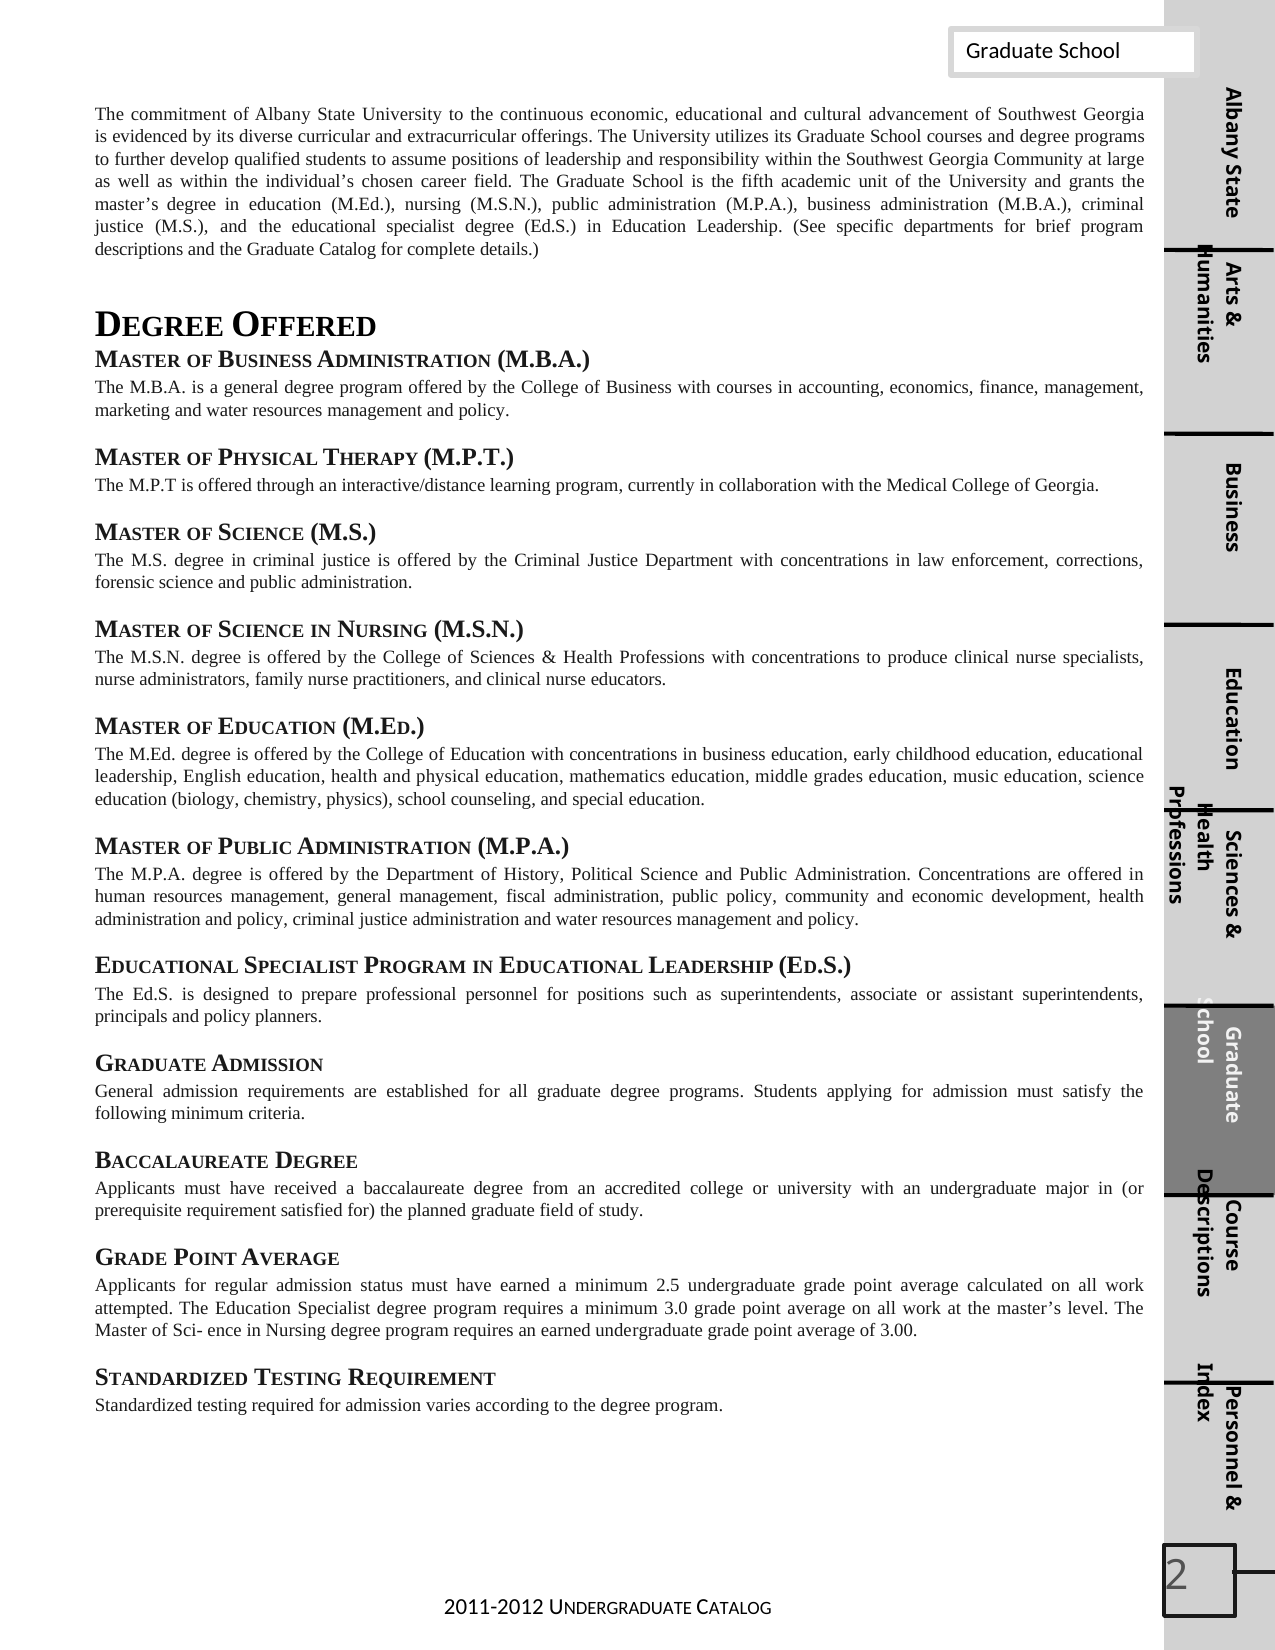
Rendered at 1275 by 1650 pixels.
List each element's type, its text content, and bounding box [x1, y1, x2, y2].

text The M.P.T is offered through an interactive/distance learning program, currently in collaboration with the Medical College of Georgia. [94, 473, 1144, 495]
text The Ed.S. is designed to prepare professional personnel for positions such as superintendents, associate or assistant superintendents, principals and policy planners. [94, 982, 1144, 1026]
subtitle DEGREE OFFERED [57, 301, 1158, 344]
text The commitment of Albany State University to the continuous economic, educational and cultural advancement of Southwest Georgia is evidenced by its diverse curricular and extracurricular offerings. The University utilizes its Graduate School courses and degree programs to further develop qualified students to assume positions of leadership and responsibility within the Southwest Georgia Community at large as well as within the individual’s chosen career field. The Graduate School is the fifth academic unit of the University and grants the master’s degree in education (M.Ed.), nursing (M.S.N.), public administration (M.P.A.), business administration (M.B.A.), criminal justice (M.S.), and the educational specialist degree (Ed.S.) in Education Leadership. (See specific departments for brief program descriptions and the Graduate Catalog for complete details.) [94, 103, 1144, 259]
text MASTER OF EDUCATION (M.ED.) [94, 711, 1144, 740]
text MASTER OF SCIENCE IN NURSING (M.S.N.) [94, 614, 1144, 643]
text GRADE POINT AVERAGE [94, 1242, 1144, 1271]
text The M.P.A. degree is offered by the Department of History, Political Science and Public Administration. Concentrations are offered in human resources management, general management, fiscal administration, public policy, community and economic development, health administration and policy, criminal justice administration and water resources management and policy. [94, 863, 1144, 929]
text The M.B.A. is a general degree program offered by the College of Business with courses in accounting, economics, finance, management, marketing and water resources management and policy. [94, 376, 1144, 420]
text MASTER OF SCIENCE (M.S.) [94, 517, 1144, 545]
text MASTER OF PUBLIC ADMINISTRATION (M.P.A.) [94, 831, 1144, 859]
text Standardized testing required for admission varies according to the degree program. [94, 1394, 1144, 1416]
text EDUCATIONAL SPECIALIST PROGRAM IN EDUCATIONAL LEADERSHIP (ED.S.) [94, 951, 1144, 979]
text The M.S. degree in criminal justice is offered by the Criminal Justice Department with concentrations in law enforcement, corrections, forensic science and public administration. [94, 548, 1144, 592]
text The M.S.N. degree is offered by the College of Sciences & Health Professions with concentrations to produce clinical nurse specialists, nurse administrators, family nurse practitioners, and clinical nurse educators. [94, 646, 1144, 690]
text MASTER OF PHYSICAL THERAPY (M.P.T.) [94, 442, 1144, 470]
text The M.Ed. degree is offered by the College of Education with concentrations in business education, early childhood education, educational leadership, English education, health and physical education, mathematics education, middle grades education, music education, science education (biology, chemistry, physics), school counseling, and special education. [94, 743, 1144, 809]
text GRADUATE ADMISSION [94, 1048, 1144, 1077]
text MASTER OF BUSINESS ADMINISTRATION (M.B.A.) [94, 344, 1144, 373]
text General admission requirements are established for all graduate degree programs. Students applying for admission must satisfy the following minimum criteria. [94, 1080, 1144, 1124]
text Applicants for regular admission status must have earned a minimum 2.5 undergraduate grade point average calculated on all work attempted. The Education Specialist degree program requires a minimum 3.0 grade point average on all work at the master’s level. The Master of Sci- ence in Nursing degree program requires an earned undergraduate grade point average of 3.00. [94, 1274, 1144, 1341]
text BACCALAUREATE DEGREE [94, 1145, 1144, 1174]
text STANDARDIZED TESTING REQUIREMENT [94, 1362, 1144, 1391]
text Applicants must have received a baccalaureate degree from an accredited college or university with an undergraduate major in (or prerequisite requirement satisfied for) the planned graduate field of study. [94, 1177, 1144, 1221]
